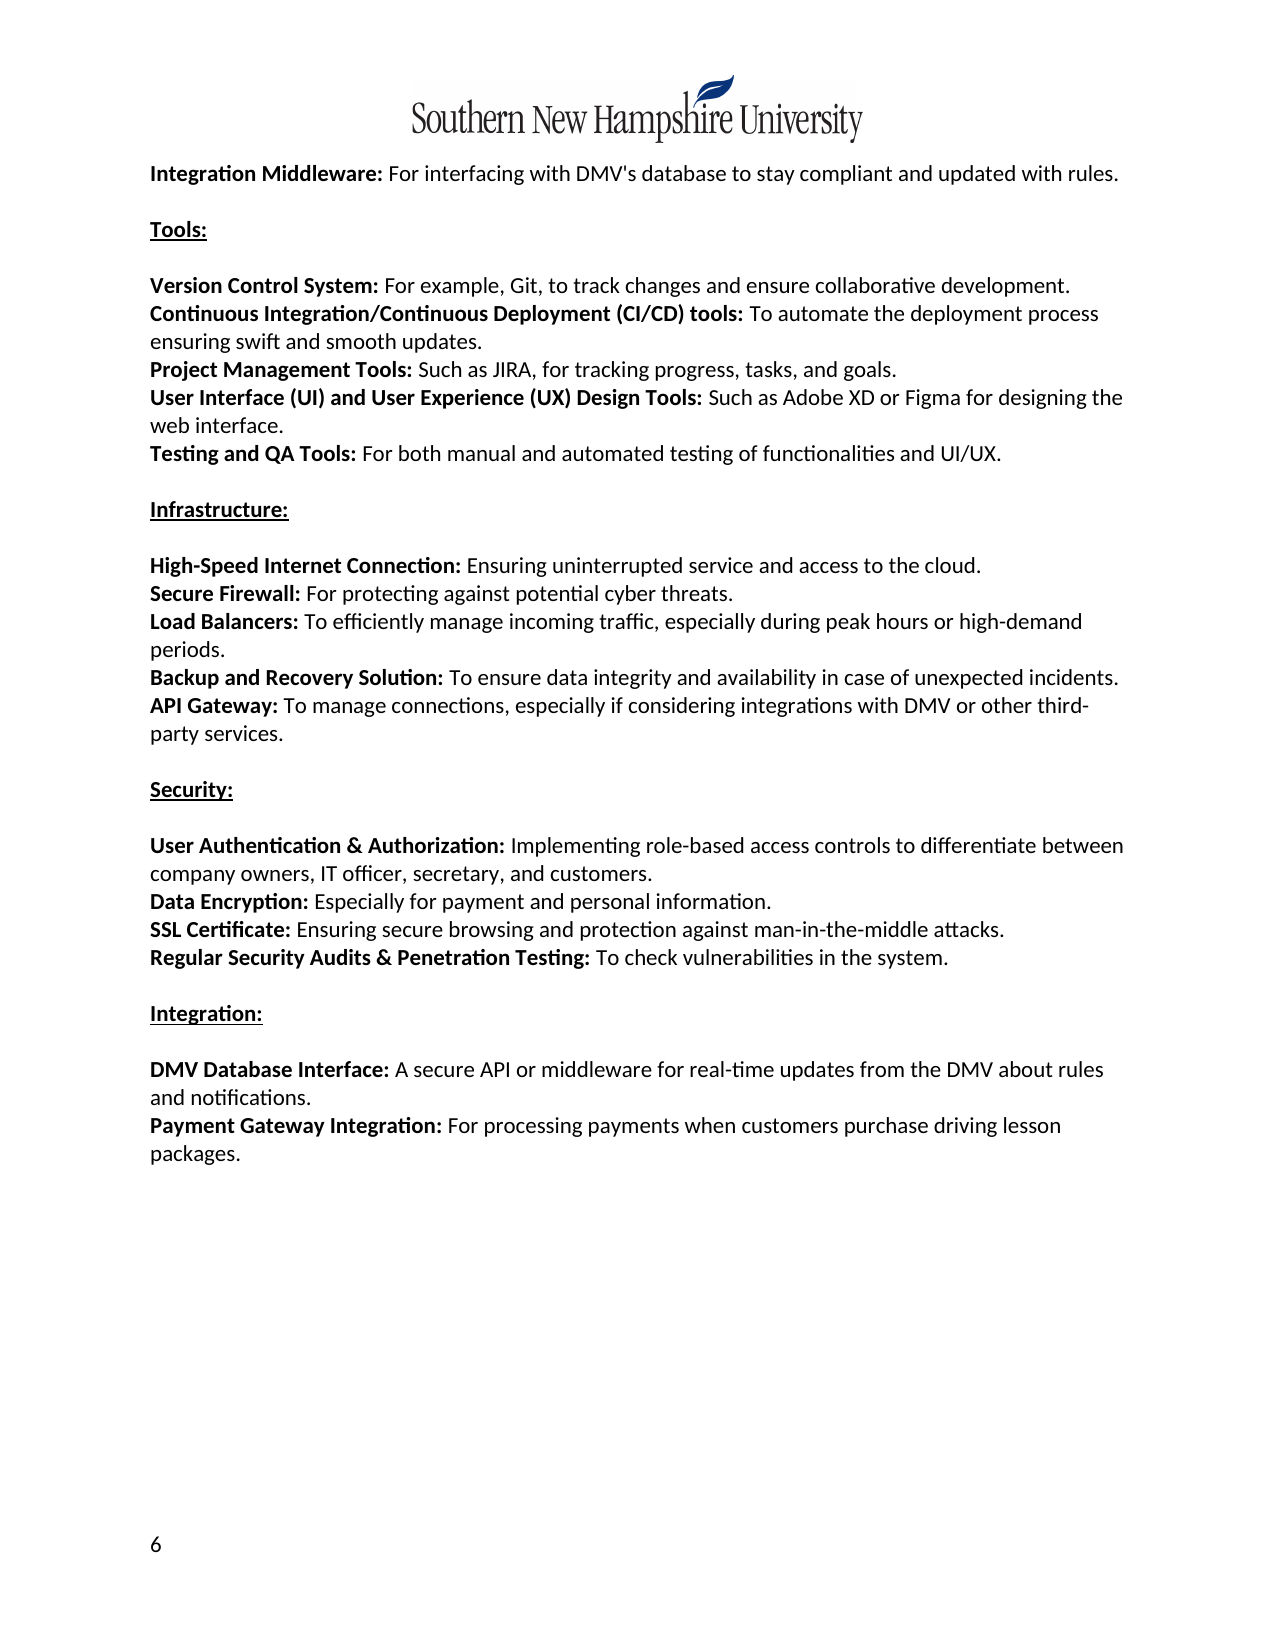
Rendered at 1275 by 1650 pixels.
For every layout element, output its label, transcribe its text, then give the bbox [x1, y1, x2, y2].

text Version Control System: For example, Git, to track changes and ensure collaborative development. [150, 271, 1125, 299]
text Project Management Tools: Such as JIRA, for tracking progress, tasks, and goals. [150, 355, 1125, 383]
text User Interface (UI) and User Experience (UX) Design Tools: Such as Adobe XD or Figma for designing the web interface. [150, 383, 1125, 439]
text DMV Database Interface: A secure API or middleware for real-time updates from the DMV about rules and notifications. [150, 1056, 1125, 1112]
text Continuous Integration/Continuous Deployment (CI/CD) tools: To automate the deployment process ensuring swift and smooth updates. [150, 299, 1125, 355]
text API Gateway: To manage connections, especially if considering integrations with DMV or other third-party services. [150, 691, 1125, 747]
text User Authentication & Authorization: Implementing role-based access controls to differentiate between company owners, IT officer, secretary, and customers. [150, 831, 1125, 887]
text Payment Gateway Integration: For processing payments when customers purchase driving lesson packages. [150, 1112, 1125, 1168]
text Data Encryption: Especially for payment and personal information. [150, 887, 1125, 915]
text Integration Middleware: For interfacing with DMV's database to stay compliant and updated with rules. [150, 159, 1125, 187]
text Infrastructure: [150, 495, 1125, 523]
text Backup and Recovery Solution: To ensure data integrity and availability in case of unexpected incidents. [150, 663, 1125, 691]
text High-Speed Internet Connection: Ensuring uninterrupted service and access to the cloud. [150, 551, 1125, 579]
picture [412, 75, 863, 143]
text Secure Firewall: For protecting against potential cyber threats. [150, 579, 1125, 607]
text Regular Security Audits & Penetration Testing: To check vulnerabilities in the system. [150, 943, 1125, 971]
text SSL Certificate: Ensuring secure browsing and protection against man-in-the-middle attacks. [150, 915, 1125, 943]
text Tools: [150, 215, 1125, 243]
text Load Balancers: To efficiently manage incoming traffic, especially during peak hours or high-demand periods. [150, 607, 1125, 663]
text Security: [150, 775, 1125, 803]
text Integration: [150, 999, 1125, 1027]
text Testing and QA Tools: For both manual and automated testing of functionalities and UI/UX. [150, 439, 1125, 467]
